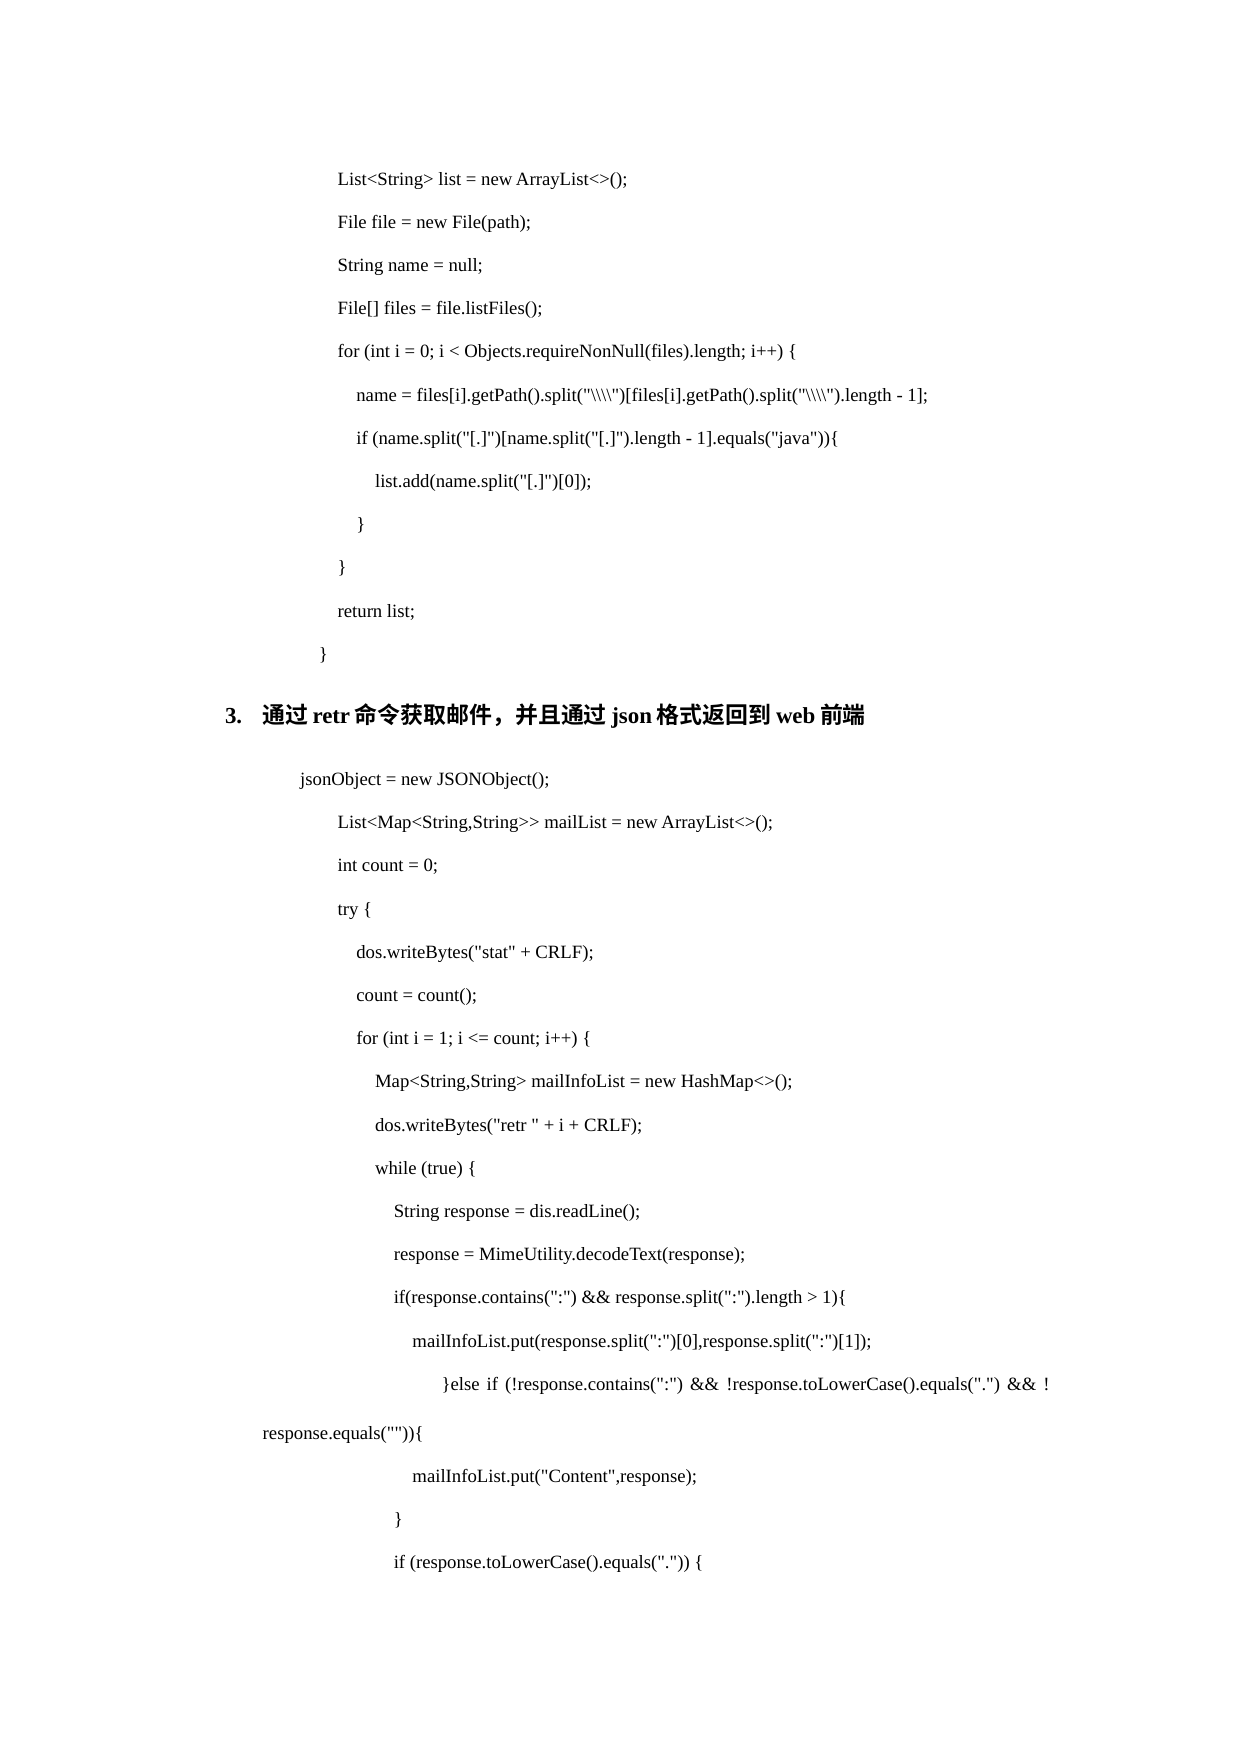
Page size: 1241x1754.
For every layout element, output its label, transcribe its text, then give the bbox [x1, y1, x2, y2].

list File file = new File(path); [262, 205, 1053, 238]
list if (response.toLowerCase().equals(".")) { [262, 1546, 1053, 1578]
list dos.writeBytes("retr " + i + CRLF); [262, 1108, 1053, 1141]
list while (true) { [262, 1151, 1053, 1184]
list jsonObject = new JSONObject(); [262, 762, 1053, 795]
list list.add(name.split("[.]")[0]); [262, 464, 1053, 497]
list for (int i = 0; i < Objects.requireNonNull(files).length; i++) { [262, 335, 1053, 367]
list dos.writeBytes("stat" + CRLF); [262, 935, 1053, 968]
list mailInfoList.put("Content",response); [262, 1459, 1053, 1492]
list } [262, 637, 1053, 670]
list return list; [262, 594, 1053, 627]
list } [262, 1503, 1053, 1535]
list }else if (!response.contains(":") && !response.toLowerCase().equals(".") && !response.equals("")){ [262, 1367, 1053, 1449]
list if (name.split("[.]")[name.split("[.]").length - 1].equals("java")){ [262, 421, 1053, 454]
list int count = 0; [262, 849, 1053, 881]
list List<String> list = new ArrayList<>(); [262, 162, 1053, 194]
list if(response.contains(":") && response.split(":").length > 1){ [262, 1281, 1053, 1313]
list List<Map<String,String>> mailList = new ArrayList<>(); [262, 806, 1053, 838]
list mailInfoList.put(response.split(":")[0],response.split(":")[1]); [262, 1324, 1053, 1357]
list for (int i = 1; i <= count; i++) { [262, 1022, 1053, 1054]
list } [262, 551, 1053, 583]
list } [262, 508, 1053, 540]
list String response = dis.readLine(); [262, 1194, 1053, 1227]
list try { [262, 892, 1053, 924]
list 通过retr命令获取邮件，并且通过json格式返回到web前端 [225, 681, 1053, 746]
list count = count(); [262, 978, 1053, 1011]
list response = MimeUtility.decodeText(response); [262, 1238, 1053, 1270]
list File[] files = file.listFiles(); [262, 292, 1053, 324]
list String name = null; [262, 248, 1053, 281]
list name = files[i].getPath().split("\\\\")[files[i].getPath().split("\\\\").length - 1]; [262, 378, 1053, 411]
list Map<String,String> mailInfoList = new HashMap<>(); [262, 1065, 1053, 1097]
